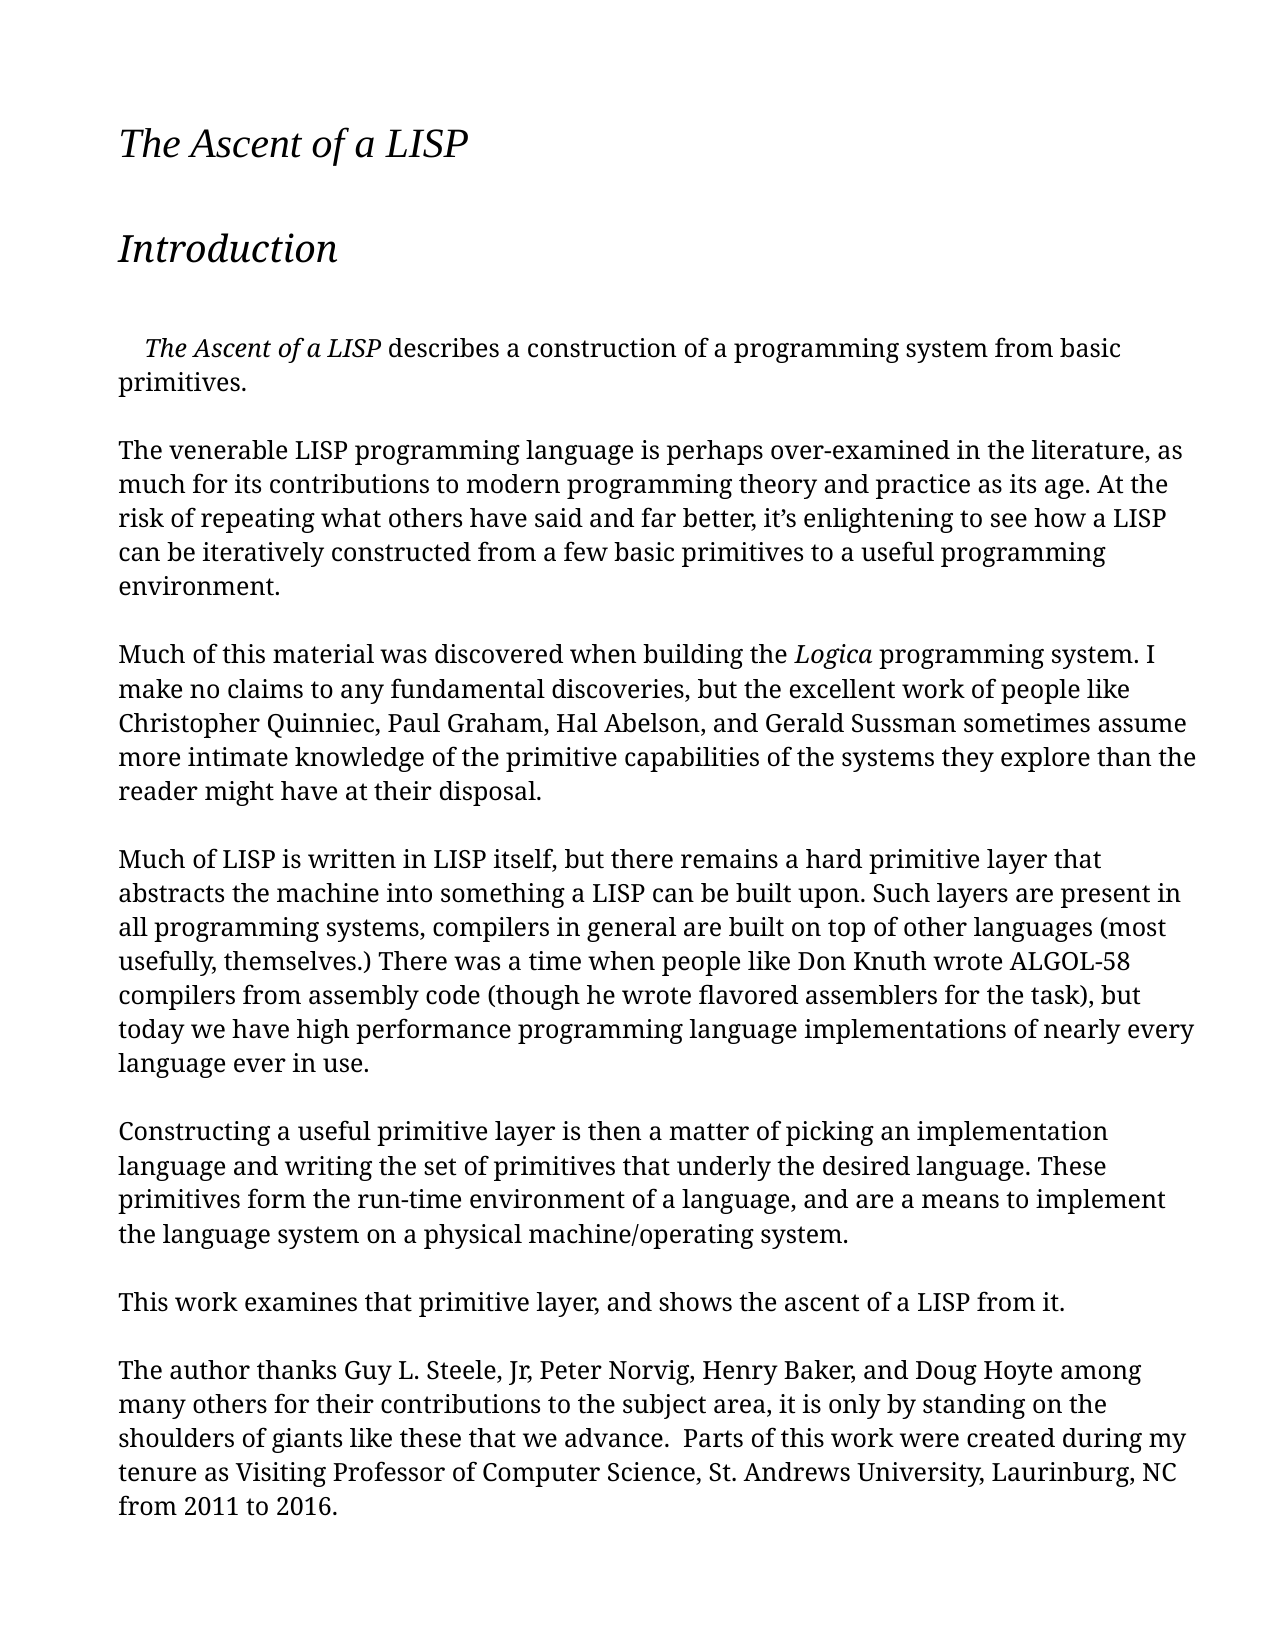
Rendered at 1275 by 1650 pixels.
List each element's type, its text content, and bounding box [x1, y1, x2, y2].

text This work examines that primitive layer, and shows the ascent of a LISP from it. [118, 1284, 1204, 1318]
text The author thanks Guy L. Steele, Jr, Peter Norvig, Henry Baker, and Doug Hoyte among many others for their contributions to the subject area, it is only by standing on the shoulders of giants like these that we advance. Parts of this work were created during my tenure as Visiting Professor of Computer Science, St. Andrews University, Laurinburg, NC from 2011 to 2016. [118, 1352, 1204, 1523]
text Much of LISP is written in LISP itself, but there remains a hard primitive layer that abstracts the machine into something a LISP can be built upon. Such layers are present in all programming systems, compilers in general are built on top of other languages (most usefully, themselves.) There was a time when people like Don Knuth wrote ALGOL-58 compilers from assembly code (though he wrote flavored assemblers for the task), but today we have high performance programming language implementations of nearly every language ever in use. [118, 842, 1204, 1080]
text Constructing a useful primitive layer is then a matter of picking an implementation language and writing the set of primitives that underly the desired language. These primitives form the run-time environment of a language, and are a means to implement the language system on a physical machine/operating system. [118, 1114, 1204, 1250]
text The Ascent of a LISP describes a construction of a programming system from basic primitives. [118, 331, 1157, 399]
text The venerable LISP programming language is perhaps over-examined in the literature, as much for its contributions to modern programming theory and practice as its age. At the risk of repeating what others have said and far better, it’s enlightening to see how a LISP can be iteratively constructed from a few basic primitives to a useful programming environment. [118, 433, 1204, 603]
text Introduction [118, 223, 1157, 274]
text Much of this material was discovered when building the Logica programming system. I make no claims to any fundamental discoveries, but the excellent work of people like Christopher Quinniec, Paul Graham, Hal Abelson, and Gerald Sussman sometimes assume more intimate knowledge of the primitive capabilities of the systems they explore than the reader might have at their disposal. [118, 637, 1204, 807]
text The Ascent of a LISP [118, 118, 1157, 166]
